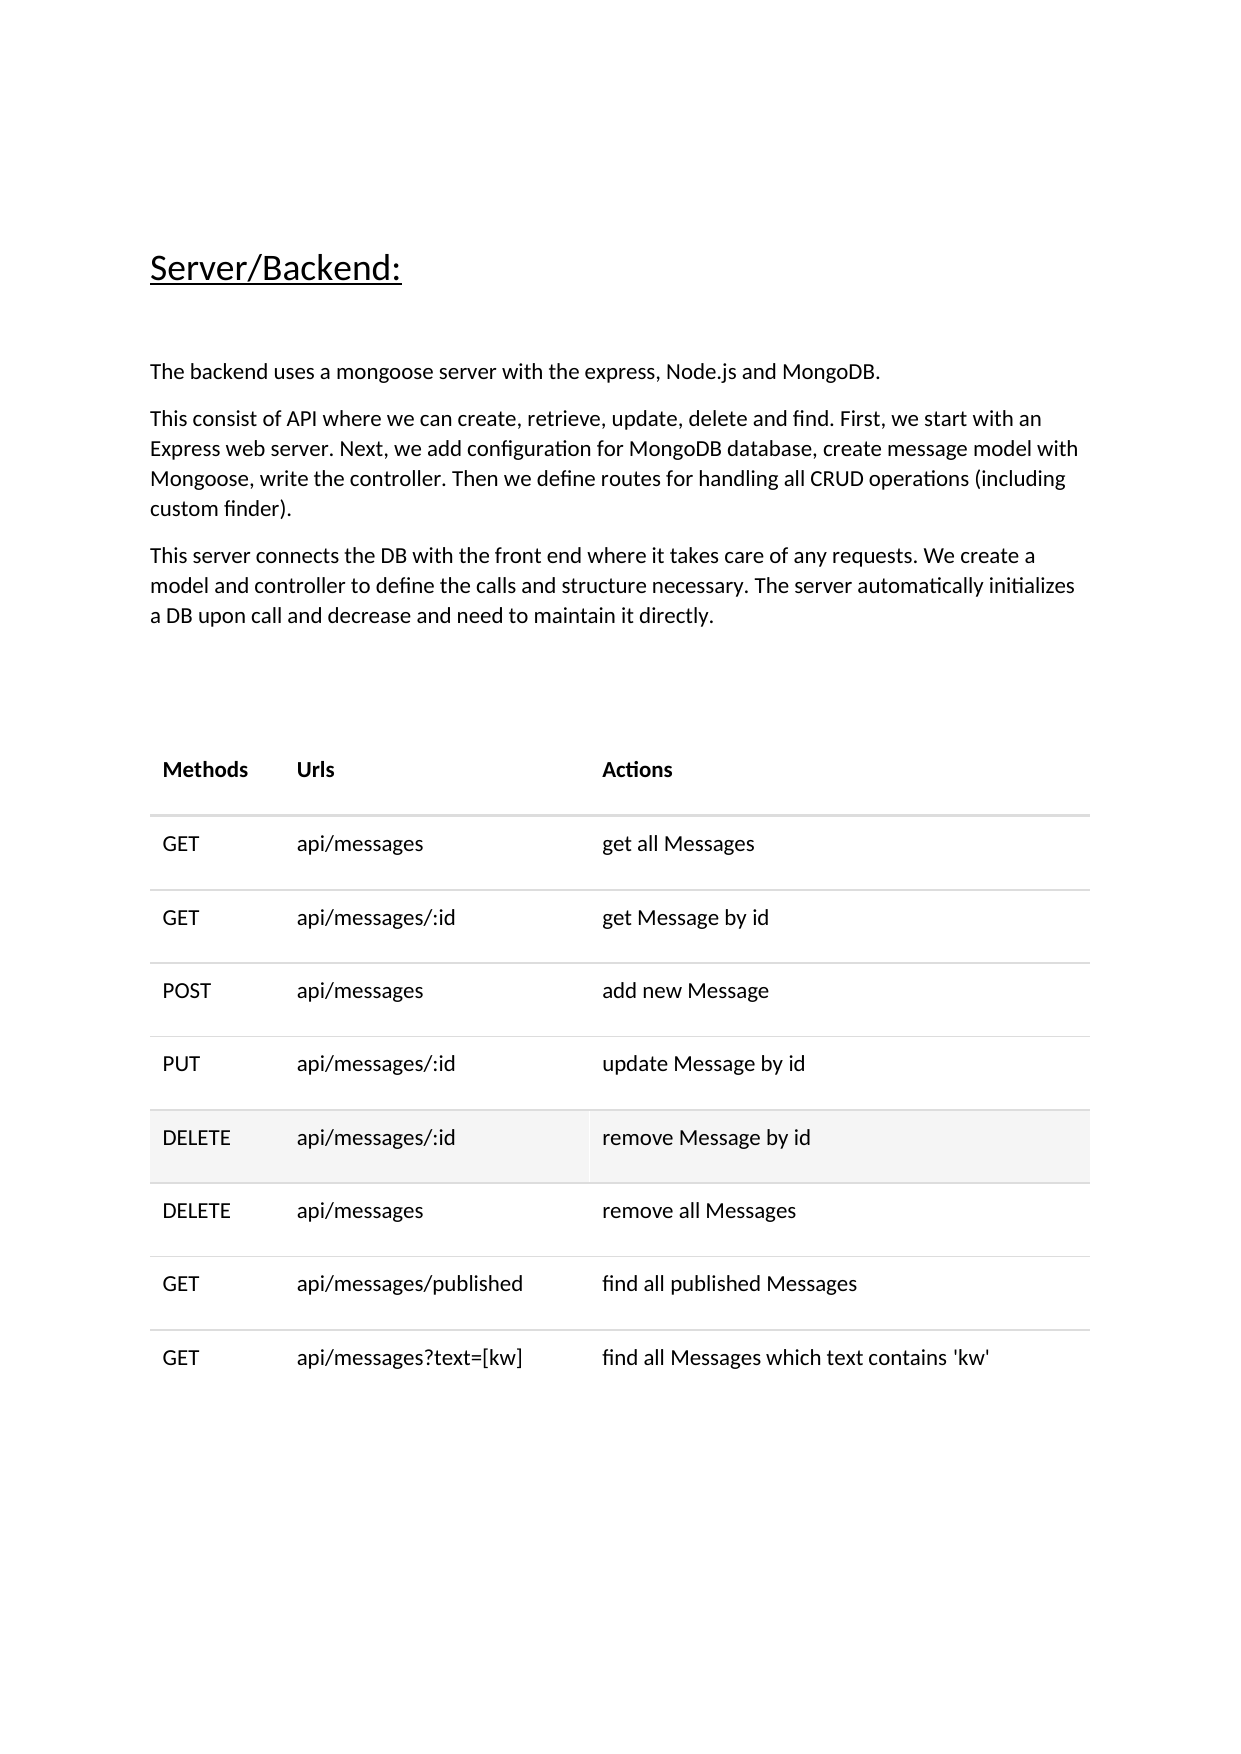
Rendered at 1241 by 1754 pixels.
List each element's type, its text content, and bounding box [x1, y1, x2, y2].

table_cell api/messages?text=[kw] [284, 1331, 589, 1402]
table_cell POST [150, 964, 284, 1036]
table_cell get all Messages [590, 817, 1090, 889]
table_cell find all published Messages [590, 1257, 1090, 1329]
table_cell add new Message [590, 964, 1090, 1036]
table_cell DELETE [150, 1184, 284, 1256]
table_cell api/messages/published [284, 1257, 589, 1329]
table_cell GET [150, 817, 284, 889]
text Server/Backend: [150, 244, 1090, 289]
table_header Actions [590, 742, 1090, 814]
text This server connects the DB with the front end where it takes care of any requests. We create a model and controller to define the calls and structure necessary. The server automatically initializes a DB upon call and decrease and need to maintain it directly. [150, 541, 1090, 629]
table_cell remove all Messages [590, 1184, 1090, 1256]
table_cell api/messages [284, 964, 589, 1036]
table_cell api/messages/:id [284, 1037, 589, 1109]
table_cell api/messages/:id [284, 891, 589, 962]
table_cell remove Message by id [590, 1111, 1090, 1182]
table_cell find all Messages which text contains 'kw' [590, 1331, 1090, 1402]
table_cell api/messages/:id [284, 1111, 589, 1182]
table_cell GET [150, 891, 284, 962]
table_cell api/messages [284, 817, 589, 889]
text This consist of API where we can create, retrieve, update, delete and find. First, we start with an Express web server. Next, we add configuration for MongoDB database, create message model with Mongoose, write the controller. Then we define routes for handling all CRUD operations (including custom finder). [150, 404, 1090, 522]
table_cell DELETE [150, 1111, 284, 1182]
table_cell PUT [150, 1037, 284, 1109]
table_cell GET [150, 1257, 284, 1329]
table_header Methods [150, 742, 284, 814]
table_header Urls [284, 742, 589, 814]
text The backend uses a mongoose server with the express, Node.js and MongoDB. [150, 357, 1090, 385]
table_cell GET [150, 1331, 284, 1402]
table_cell update Message by id [590, 1037, 1090, 1109]
table_cell api/messages [284, 1184, 589, 1256]
table_cell get Message by id [590, 891, 1090, 962]
